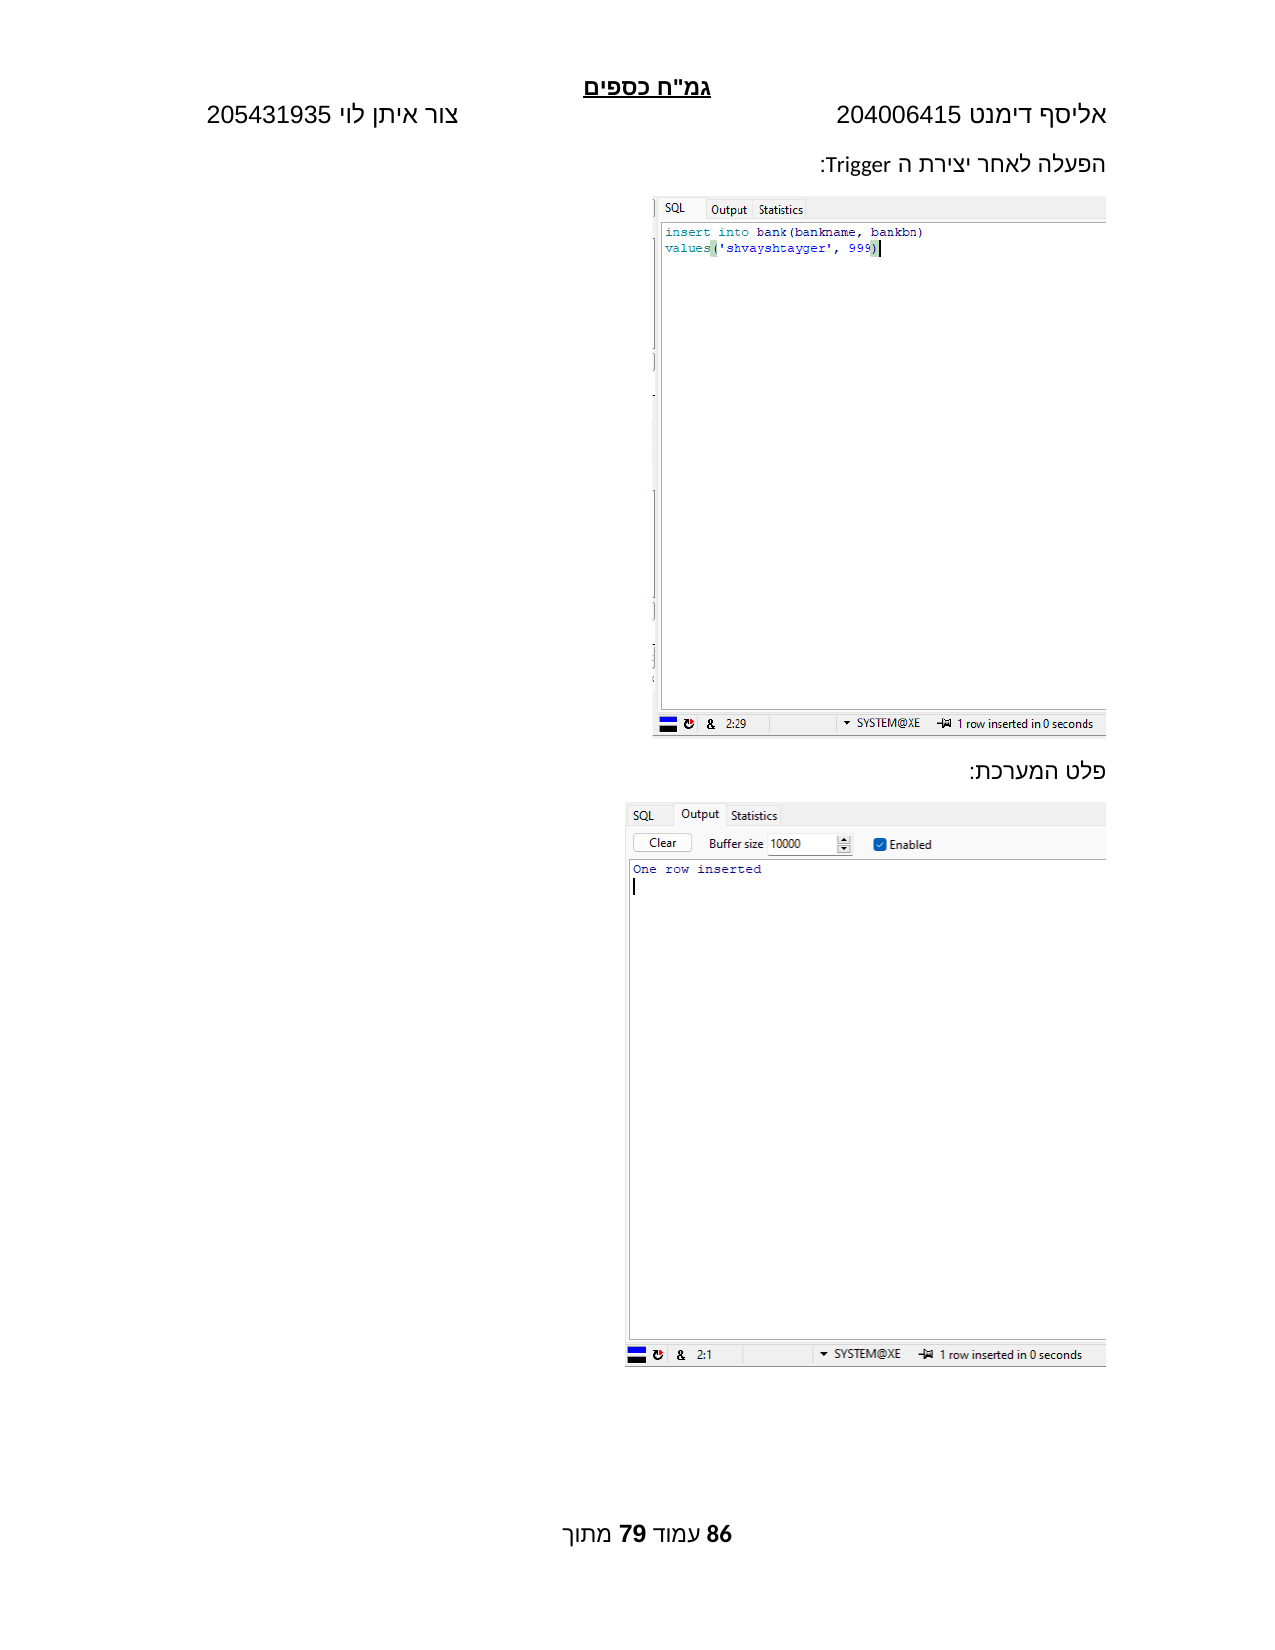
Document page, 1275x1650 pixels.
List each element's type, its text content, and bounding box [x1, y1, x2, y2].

picture [652, 196, 1107, 739]
text הפעלה לאחר יצירת ה Trigger: [187, 150, 1106, 178]
text פלט המערכת: [187, 758, 1106, 784]
picture [625, 802, 1107, 1367]
